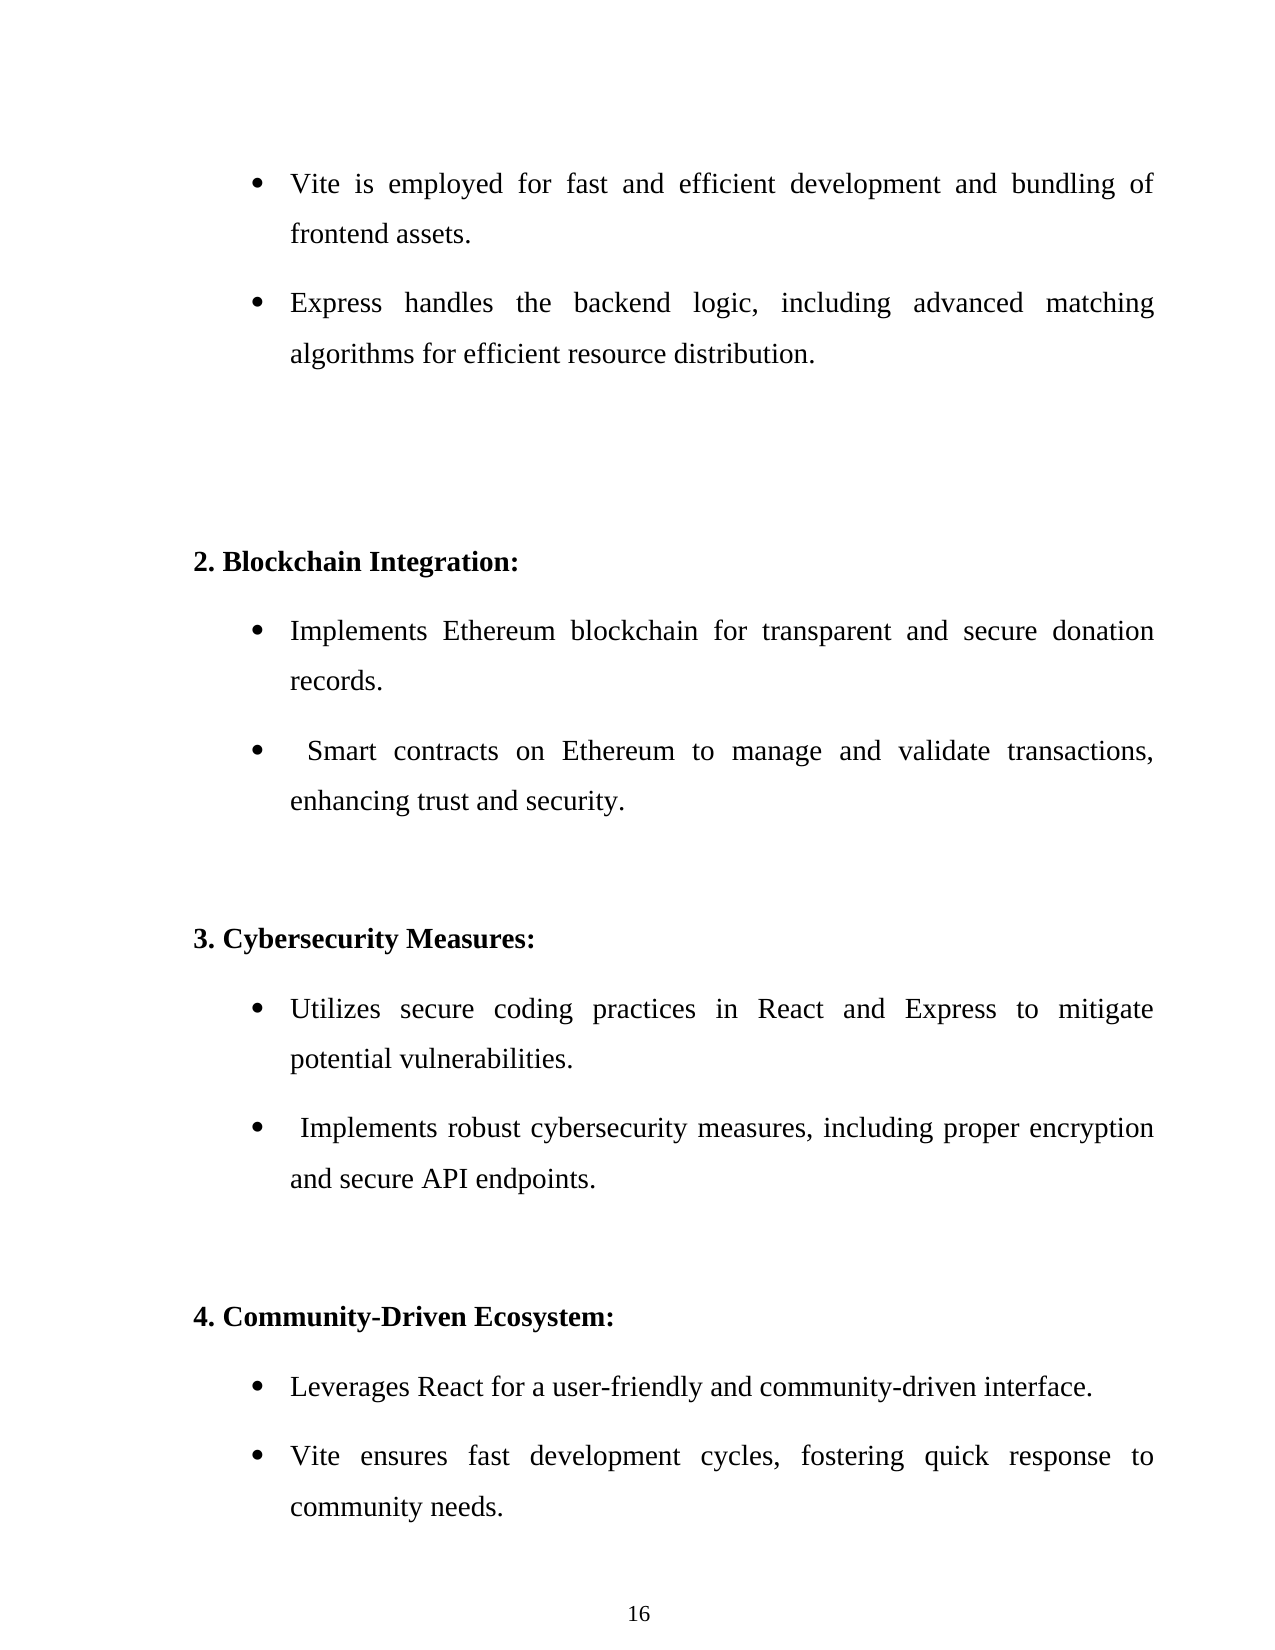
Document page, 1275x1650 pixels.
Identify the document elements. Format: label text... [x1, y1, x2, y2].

text 2. Blockchain Integration: [193, 544, 1155, 577]
list Express handles the backend logic, including advanced matching algorithms for efficient resource distribution. [252, 286, 1155, 369]
list Vite ensures fast development cycles, fostering quick response to community needs. [252, 1438, 1155, 1522]
list Leverages React for a user-friendly and community-driven interface. [252, 1369, 1155, 1402]
list Smart contracts on Ethereum to manage and validate transactions, enhancing trust and security. [252, 733, 1155, 817]
list Implements robust cybersecurity measures, including proper encryption and secure API endpoints. [252, 1111, 1155, 1194]
list Utilizes secure coding practices in React and Express to mitigate potential vulnerabilities. [252, 991, 1155, 1075]
text 3. Cybersecurity Measures: [193, 922, 1155, 955]
text 4. Community-Driven Ecosystem: [193, 1299, 1155, 1333]
list Implements Ethereum blockchain for transparent and secure donation records. [252, 613, 1155, 697]
list Vite is employed for fast and efficient development and bundling of frontend assets. [252, 166, 1155, 250]
